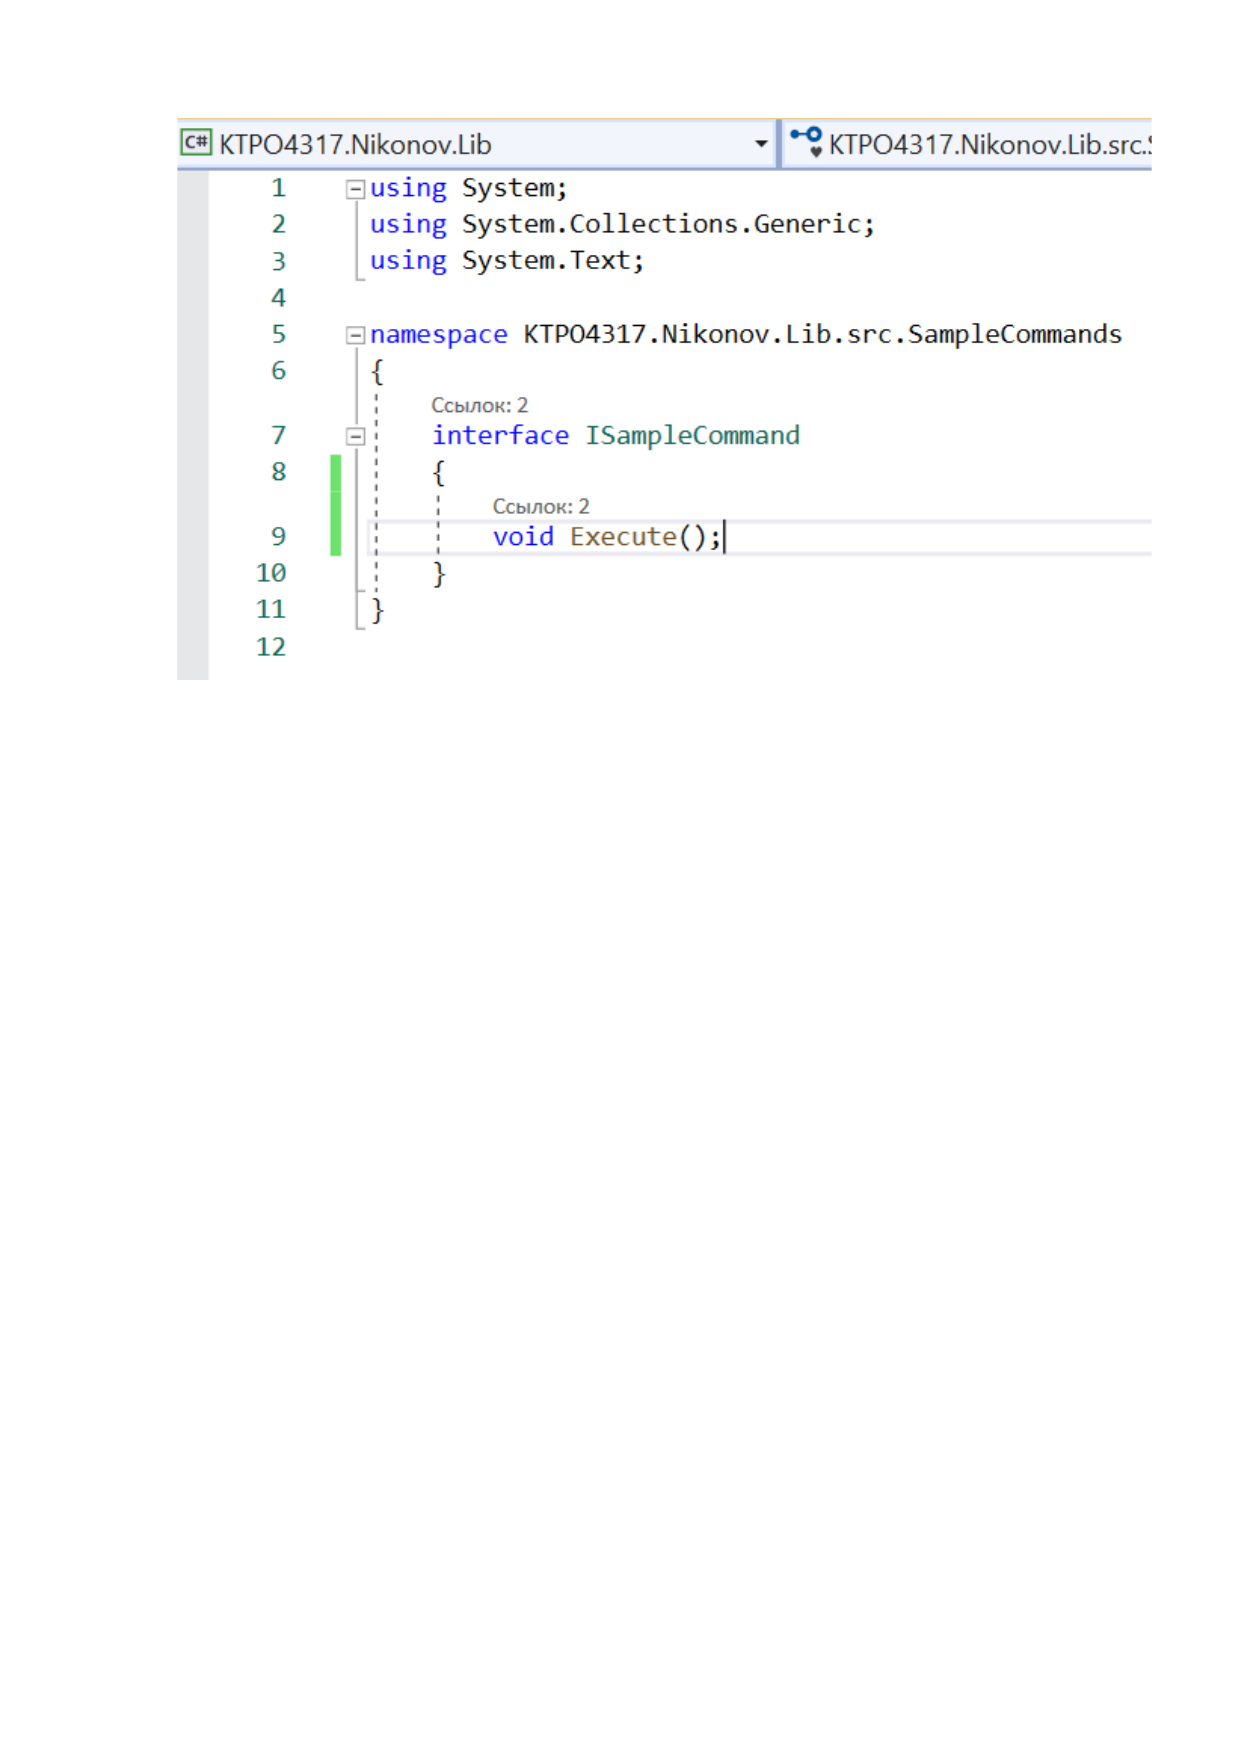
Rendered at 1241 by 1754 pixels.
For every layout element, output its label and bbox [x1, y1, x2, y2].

picture [177, 118, 1152, 680]
